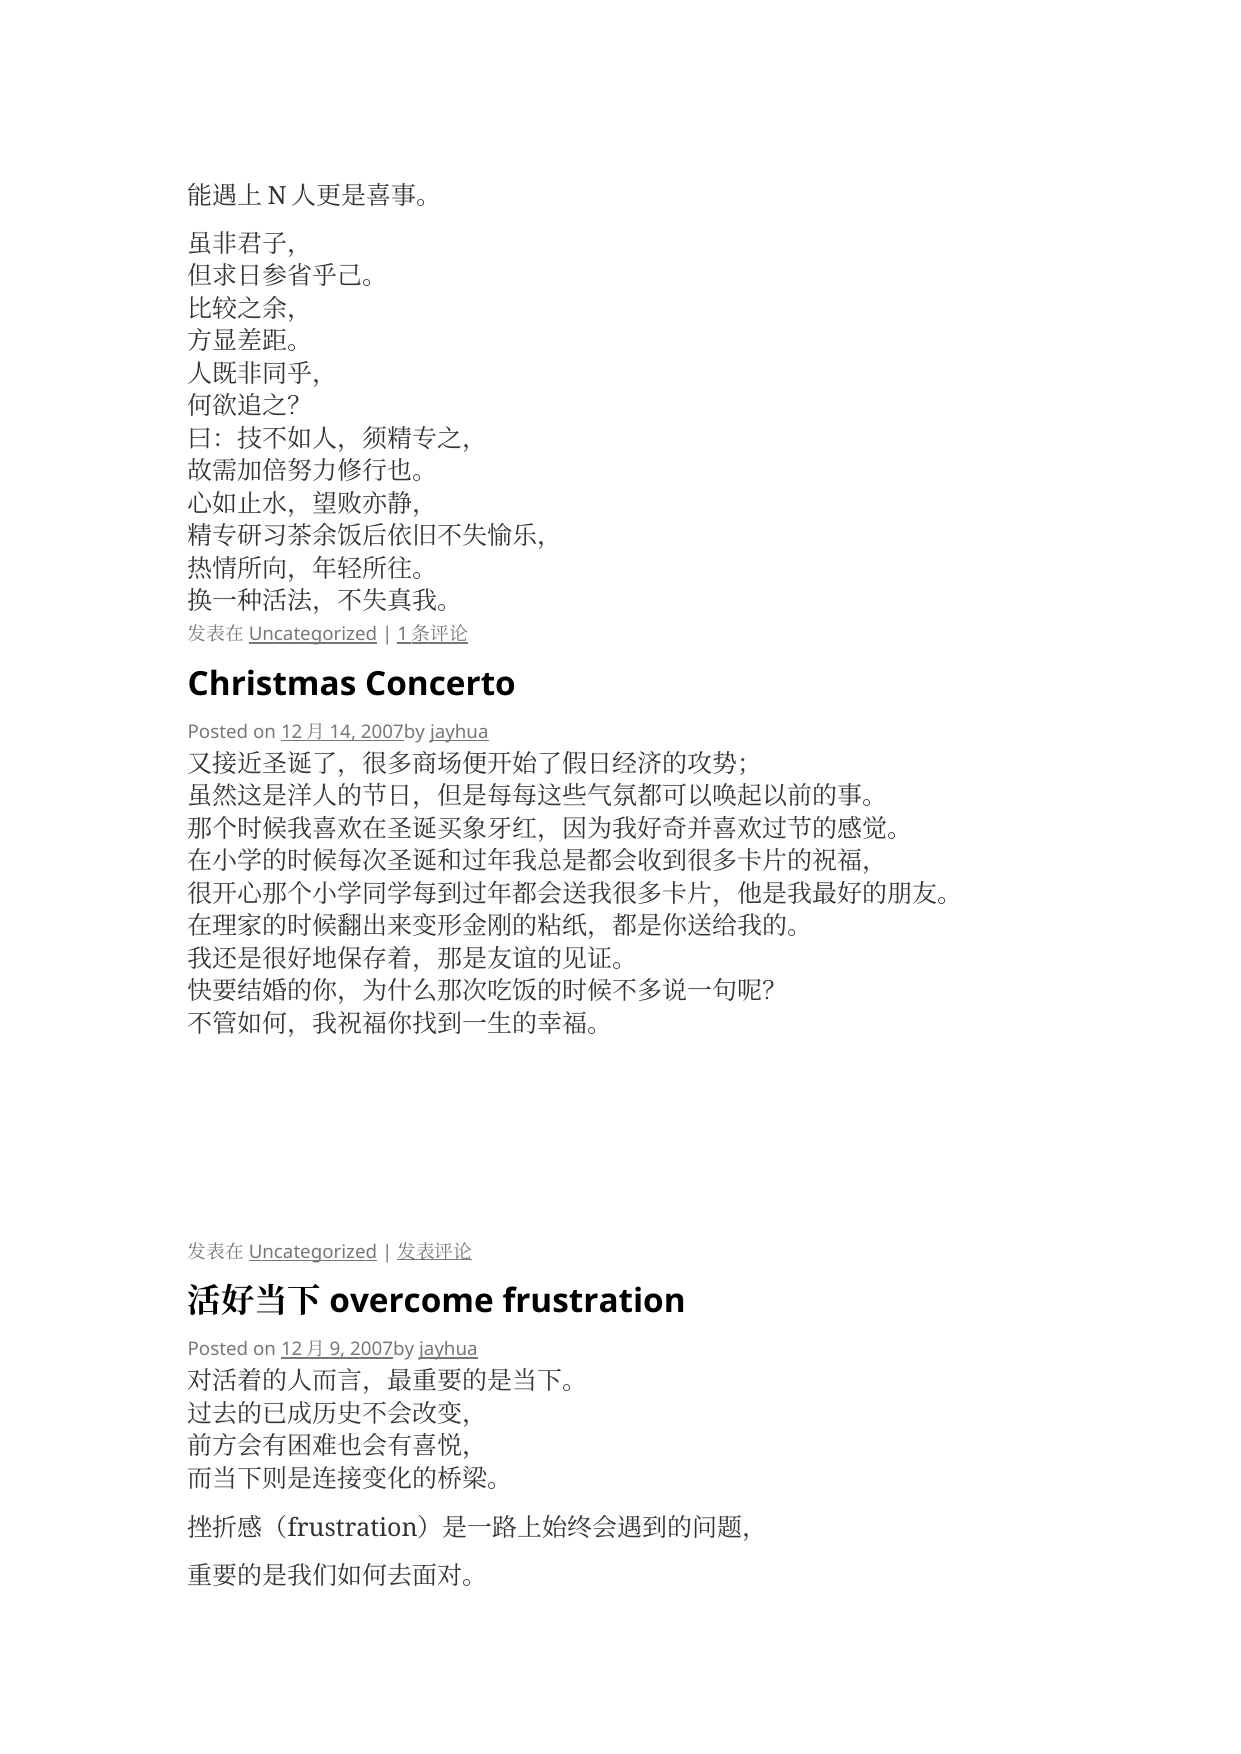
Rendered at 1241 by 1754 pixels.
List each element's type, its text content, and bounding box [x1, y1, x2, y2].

text 过去的已成历史不会改变， [187, 1397, 1053, 1429]
text 虽然这是洋人的节日，但是每每这些气氛都可以唤起以前的事。 [187, 779, 1053, 812]
text 心如止水，望败亦静， [187, 487, 1053, 519]
text 挫折感（frustration）是一路上始终会遇到的问题， [187, 1494, 1053, 1559]
text 不管如何，我祝福你找到一生的幸福。 [187, 1007, 1053, 1039]
text 对活着的人而言，最重要的是当下。 [187, 1364, 1053, 1397]
text 重要的是我们如何去面对。 [187, 1559, 1053, 1592]
text Posted on 12月 9, 2007by jayhua [187, 1332, 1053, 1364]
text 换一种活法，不失真我。 [187, 584, 1053, 617]
text 方显差距。 [187, 324, 1053, 357]
text 在理家的时候翻出来变形金刚的粘纸，都是你送给我的。 [187, 909, 1053, 942]
text 但求日参省乎己。 [187, 259, 1053, 292]
text 曰：技不如人，须精专之， [187, 422, 1053, 454]
text 很开心那个小学同学每到过年都会送我很多卡片，他是我最好的朋友。 [187, 877, 1053, 909]
text 何欲追之？ [187, 389, 1053, 422]
text 前方会有困难也会有喜悦， [187, 1429, 1053, 1462]
text 故需加倍努力修行也。 [187, 454, 1053, 487]
text 人既非同乎， [187, 357, 1053, 389]
text 虽非君子， [187, 227, 1053, 259]
text 在小学的时候每次圣诞和过年我总是都会收到很多卡片的祝福， [187, 844, 1053, 877]
text 那个时候我喜欢在圣诞买象牙红，因为我好奇并喜欢过节的感觉。 [187, 812, 1053, 844]
text 我还是很好地保存着，那是友谊的见证。 [187, 942, 1053, 974]
text Christmas Concerto [187, 649, 1053, 714]
text 热情所向，年轻所往。 [187, 552, 1053, 584]
text 又接近圣诞了，很多商场便开始了假日经济的攻势； [187, 747, 1053, 779]
text 发表在 Uncategorized | 1条评论 [187, 617, 1053, 649]
text 快要结婚的你，为什么那次吃饭的时候不多说一句呢？ [187, 974, 1053, 1007]
text 发表在 Uncategorized | 发表评论 [187, 1234, 1053, 1267]
text 比较之余， [187, 292, 1053, 324]
text 精专研习茶余饭后依旧不失愉乐， [187, 519, 1053, 552]
text 能遇上N人更是喜事。 [187, 162, 1053, 227]
text 活好当下 overcome frustration [187, 1267, 1053, 1332]
text Posted on 12月 14, 2007by jayhua [187, 714, 1053, 747]
text 而当下则是连接变化的桥梁。 [187, 1462, 1053, 1494]
